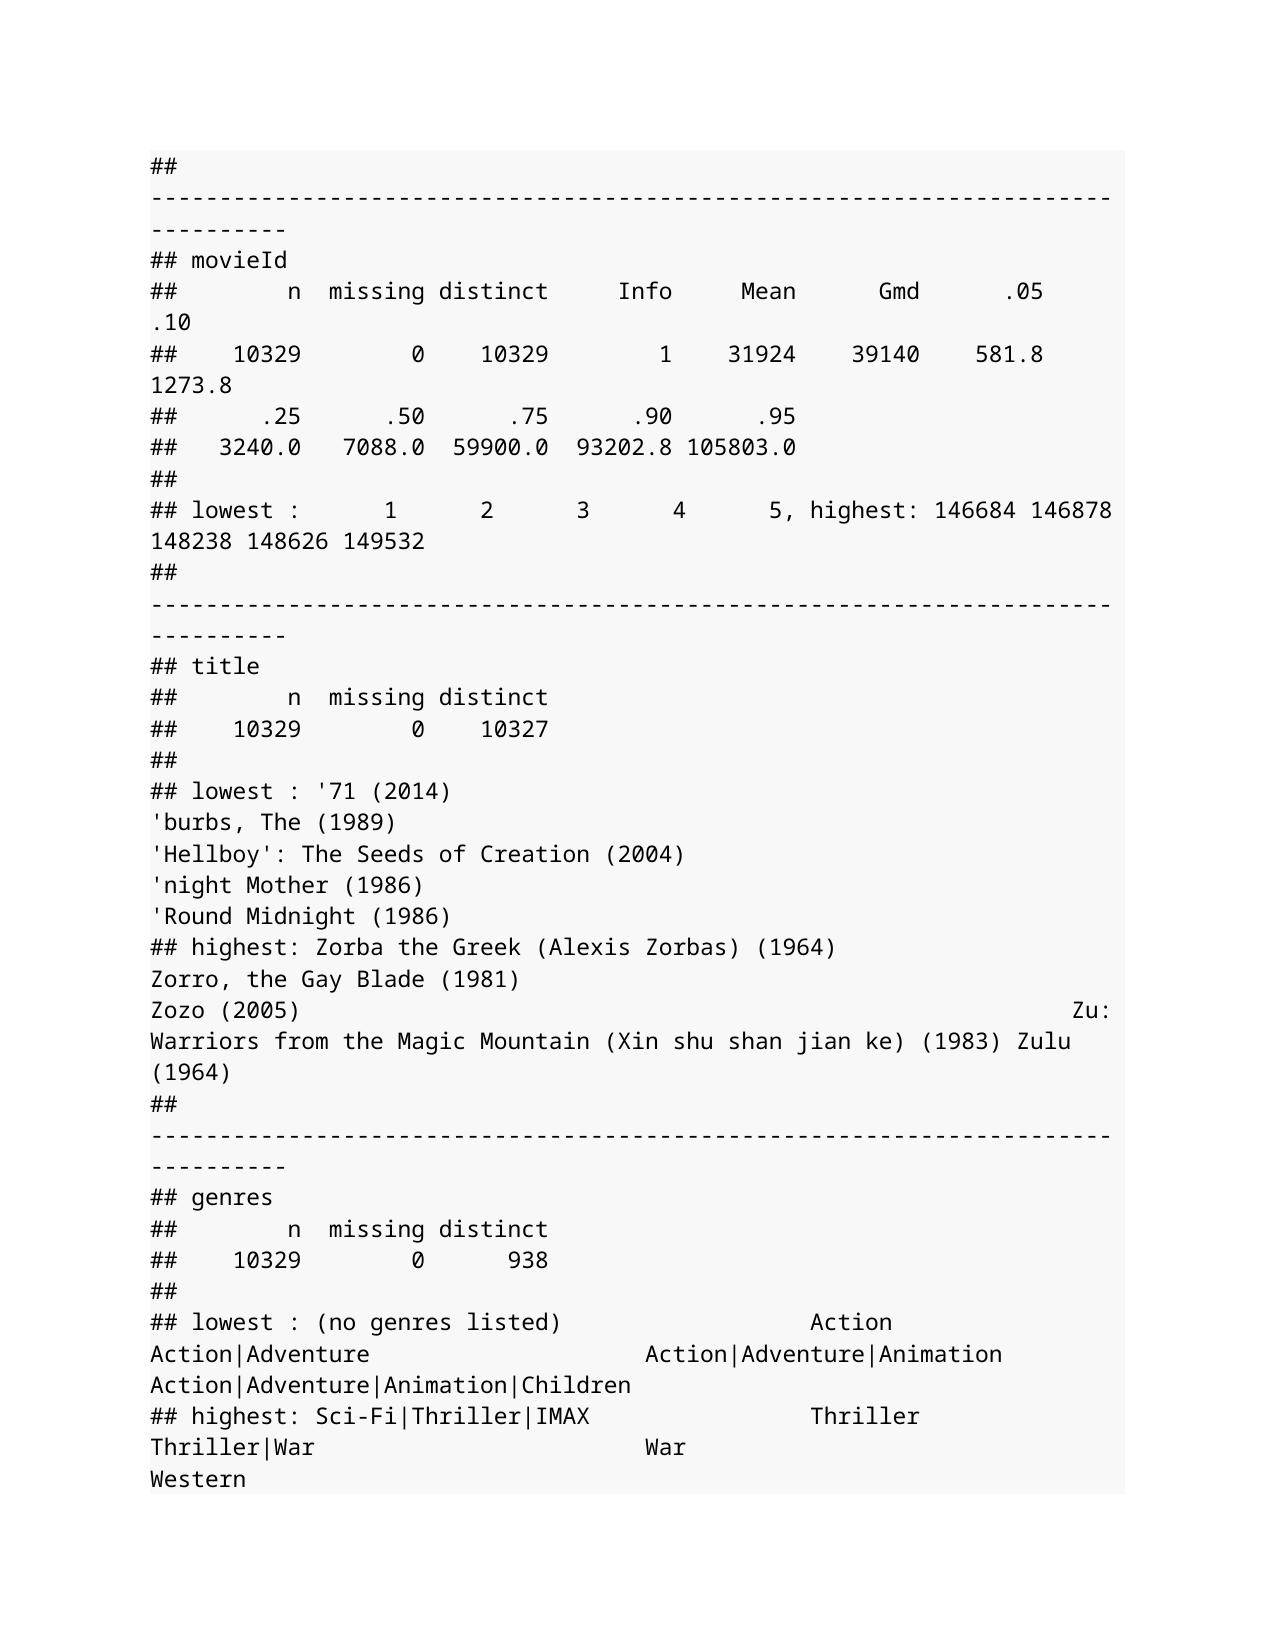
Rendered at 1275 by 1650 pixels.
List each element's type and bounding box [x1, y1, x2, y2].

text [150, 150, 1125, 1494]
